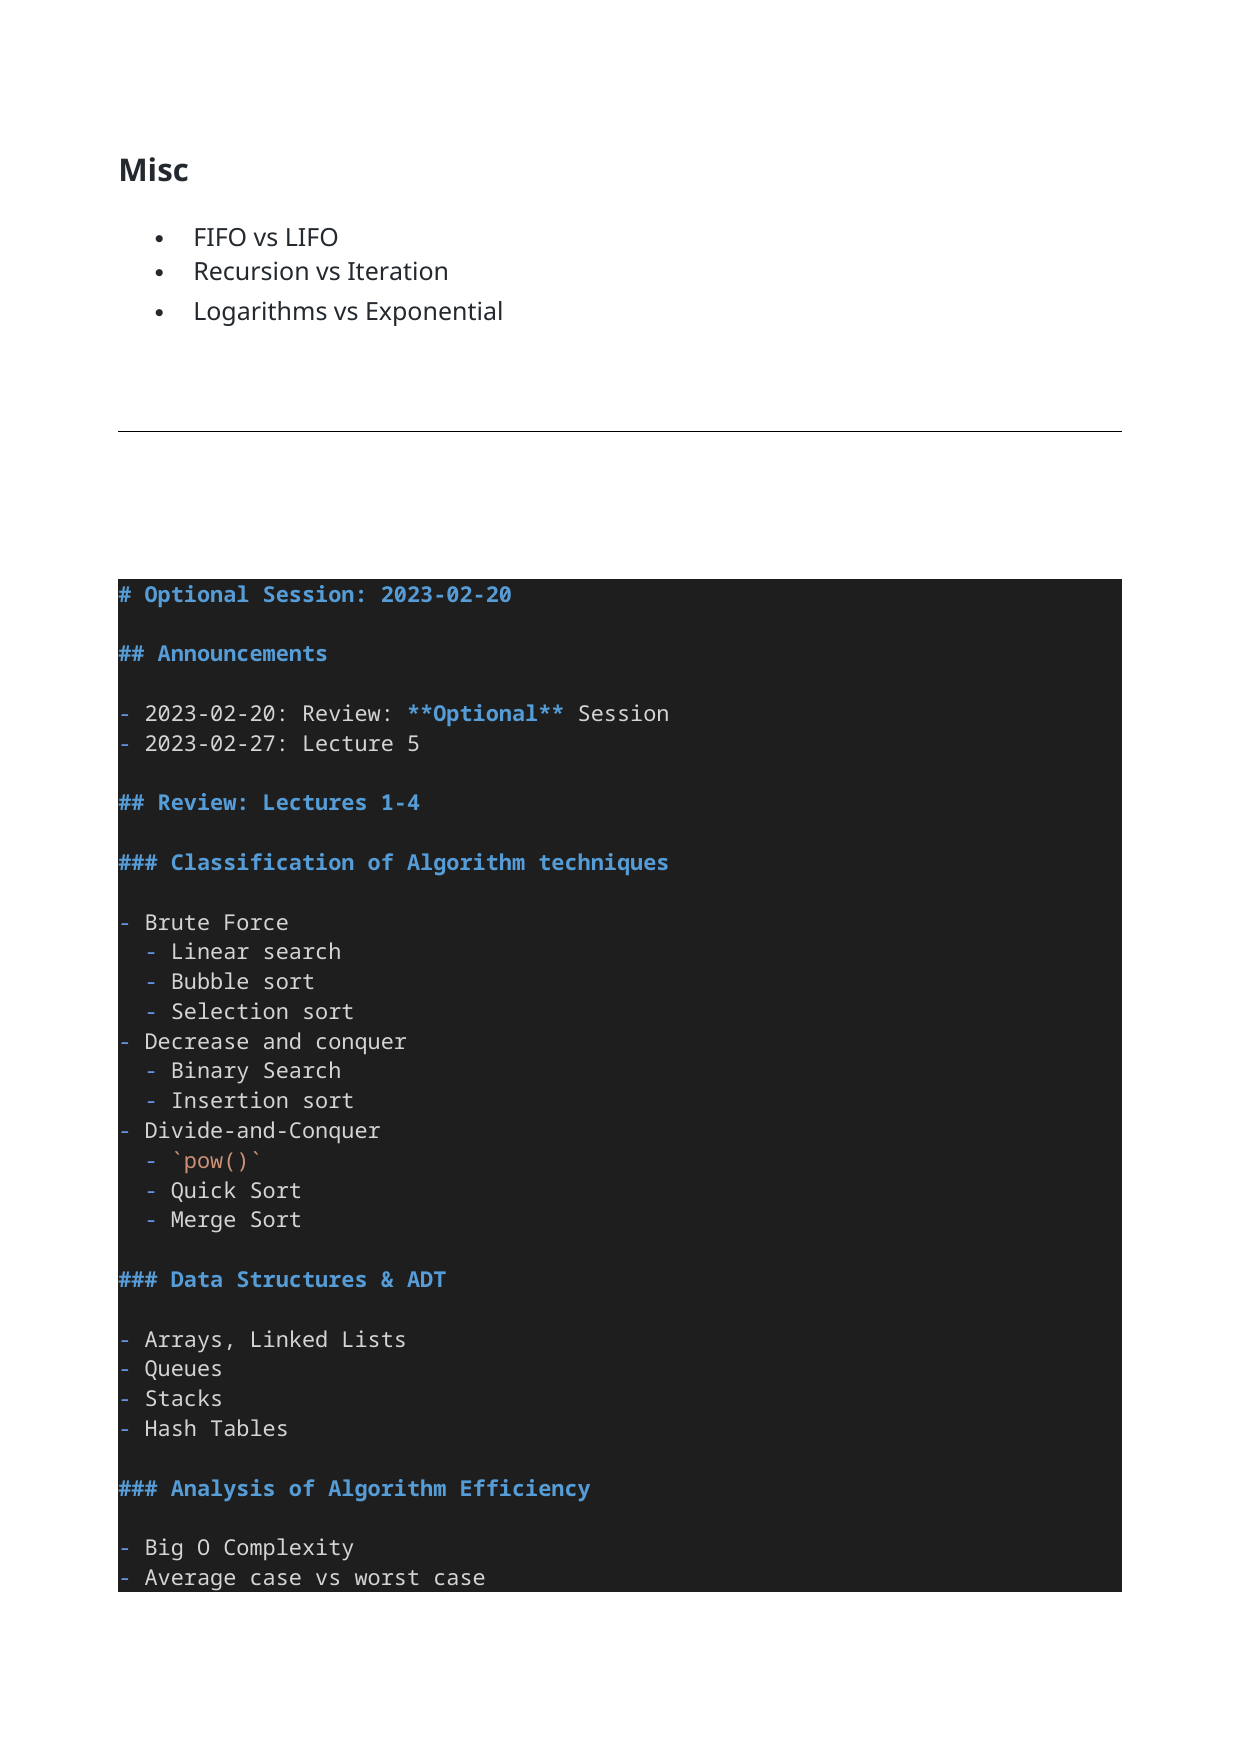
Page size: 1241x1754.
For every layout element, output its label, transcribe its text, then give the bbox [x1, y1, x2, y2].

text - Linear search [118, 936, 1122, 966]
list Recursion vs Iteration [156, 253, 1122, 287]
text - `pow()` [118, 1145, 1122, 1175]
text ## Review: Lectures 1-4 [118, 787, 1122, 817]
text - Bubble sort [118, 966, 1122, 996]
text - Hash Tables [118, 1413, 1122, 1443]
text ## Announcements [118, 638, 1122, 668]
list FIFO vs LIFO [156, 219, 1122, 253]
text - Selection sort [118, 996, 1122, 1026]
text # Optional Session: 2023-02-20 [118, 579, 1122, 609]
text - Average case vs worst case [118, 1562, 1122, 1592]
text ### Data Structures & ADT [118, 1264, 1122, 1294]
text - Insertion sort [118, 1085, 1122, 1115]
text - 2023-02-27: Lecture 5 [118, 728, 1122, 758]
text - Quick Sort [118, 1175, 1122, 1204]
text ### Classification of Algorithm techniques [118, 847, 1122, 877]
text - Binary Search [118, 1056, 1122, 1085]
text - Stacks [118, 1383, 1122, 1413]
text - 2023-02-20: Review: **Optional** Session [118, 698, 1122, 728]
text - Decrease and conquer [118, 1026, 1122, 1056]
text - Arrays, Linked Lists [118, 1324, 1122, 1353]
text - Brute Force [118, 907, 1122, 936]
text Misc [118, 148, 1122, 190]
text - Queues [118, 1353, 1122, 1383]
text - Merge Sort [118, 1204, 1122, 1234]
list Logarithms vs Exponential [156, 294, 1122, 328]
text - Big O Complexity [118, 1532, 1122, 1562]
text ### Analysis of Algorithm Efficiency [118, 1473, 1122, 1502]
text - Divide-and-Conquer [118, 1115, 1122, 1145]
